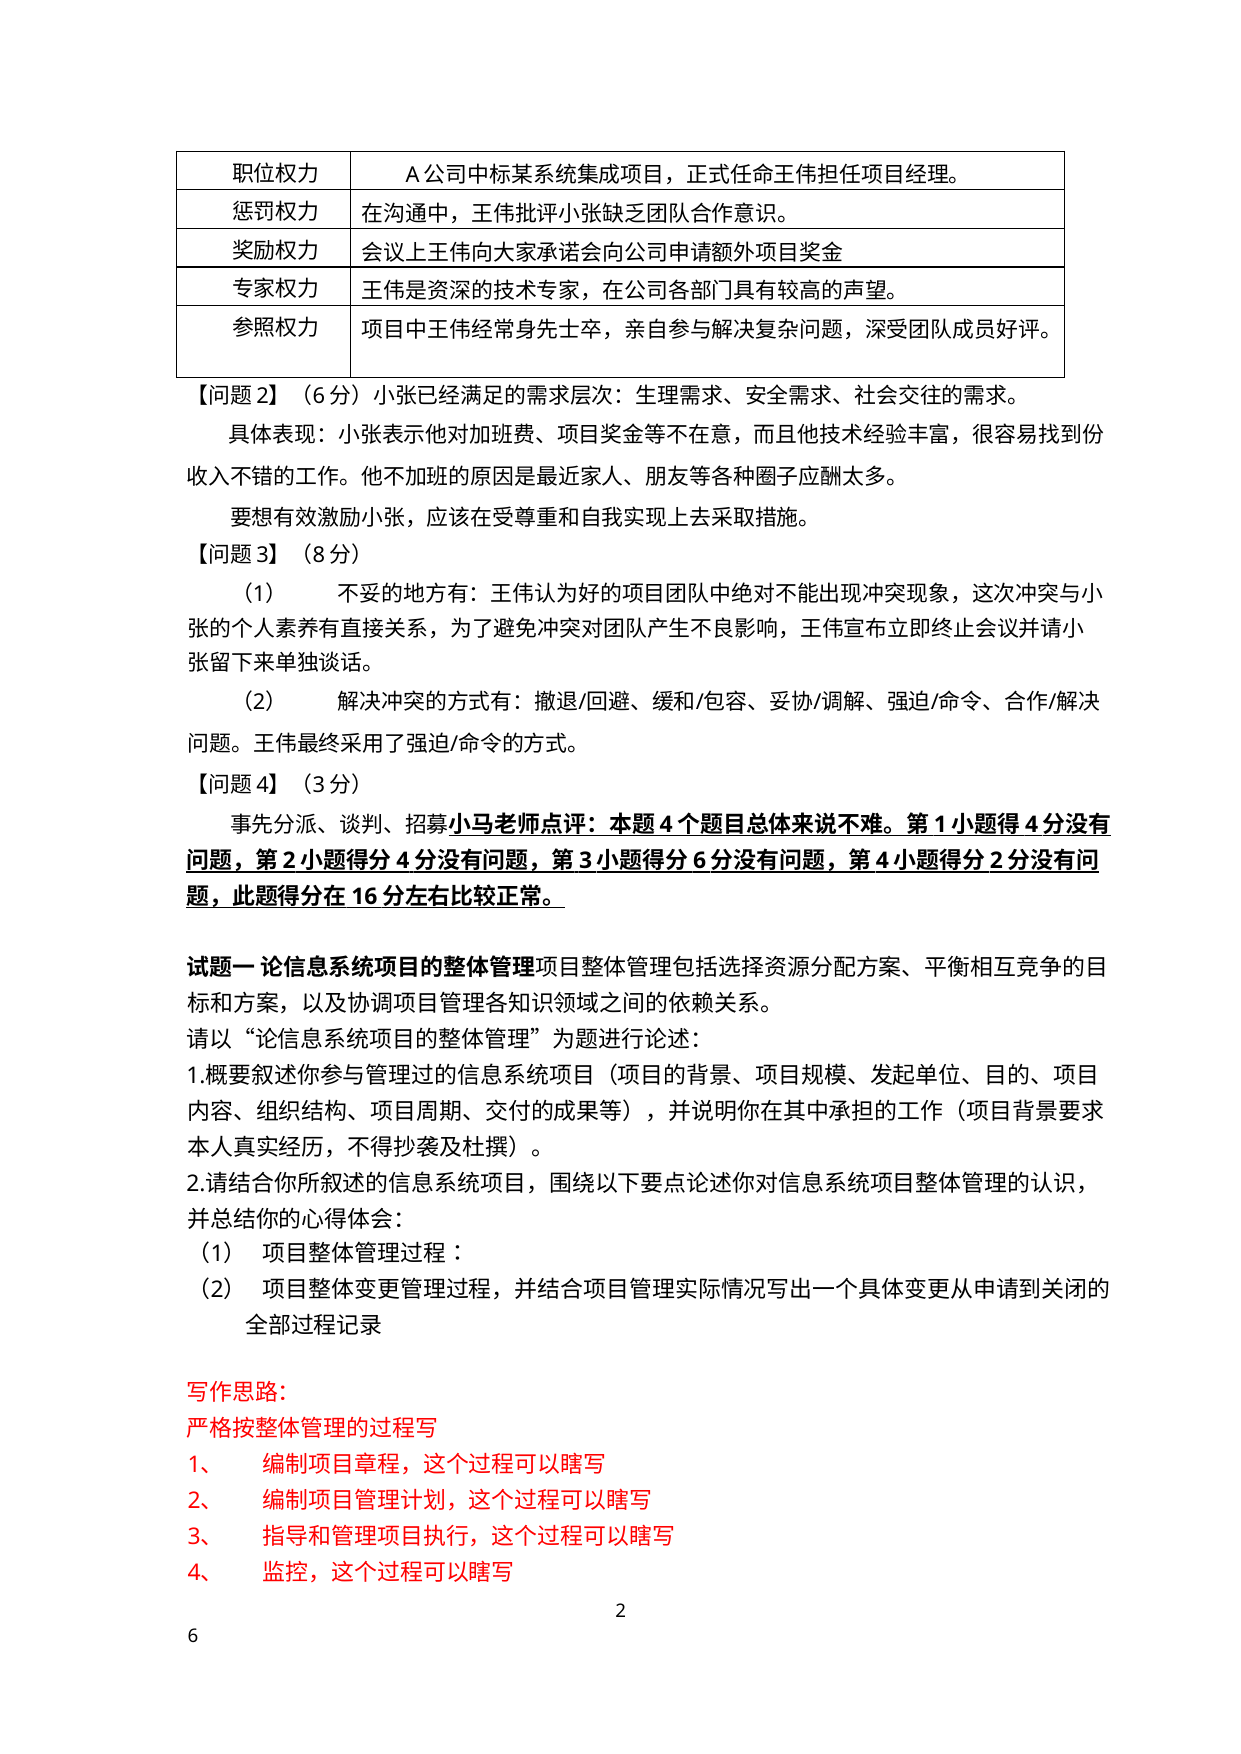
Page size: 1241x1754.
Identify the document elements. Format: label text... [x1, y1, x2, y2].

text 【问题3】（8分） [186, 539, 1112, 569]
table_cell 在沟通中，王伟批评小张缺乏团队合作意识。 [351, 190, 1064, 228]
table_cell 会议上王伟向大家承诺会向公司申请额外项目奖金 [351, 229, 1064, 266]
list 监控，这个过程可以瞎写 [187, 1553, 1112, 1587]
table_cell 专家权力 [177, 268, 350, 305]
text 要想有效激励小张，应该在受尊重和自我实现上去采取措施。 [230, 500, 1112, 531]
list 指导和管理项目执行，这个过程可以瞎写 [187, 1517, 1112, 1551]
text 写作思路： [186, 1373, 1112, 1407]
table_cell 职位权力 [177, 152, 350, 189]
list 编制项目管理计划，这个过程可以瞎写 [187, 1481, 1112, 1515]
text 严格按整体管理的过程写 [186, 1409, 1112, 1443]
text 事先分派、谈判、招募小马老师点评：本题4个题目总体来说不难。第1小题得4分没有问题，第2小题得分4分没有问题，第3小题得分6分没有问题，第4小题得分2分没有问题，此题得分在16分左右比较正常。 [186, 806, 1112, 912]
text 1.概要叙述你参与管理过的信息系统项目（项目的背景、项目规模、发起单位、目的、项目内容、组织结构、项目周期、交付的成果等），并说明你在其中承担的工作（项目背景要求本人真实经历，不得抄袭及杜撰）。 [186, 1057, 1112, 1162]
table_cell 奖励权力 [177, 229, 350, 266]
table_cell 王伟是资深的技术专家，在公司各部门具有较高的声望。 [351, 268, 1064, 305]
list 解决冲突的方式有：撤退/回避、缓和/包容、妥协/调解、强迫/命令、合作/解决问题。王伟最终采用了强迫/命令的方式。 [187, 684, 1105, 757]
text 试题一 论信息系统项目的整体管理项目整体管理包括选择资源分配方案、平衡相互竞争的目标和方案，以及协调项目管理各知识领域之间的依赖关系。 [186, 949, 1112, 1018]
list 编制项目章程，这个过程可以瞎写 [187, 1445, 1112, 1479]
list 项目整体管理过程： [187, 1237, 1112, 1268]
table_cell A公司中标某系统集成项目，正式任命王伟担任项目经理。 [351, 152, 1064, 189]
table_cell 项目中王伟经常身先士卒，亲自参与解决复杂问题，深受团队成员好评。 [351, 306, 1064, 377]
text 具体表现：小张表示他对加班费、项目奖金等不在意，而且他技术经验丰富，很容易找到份收入不错的工作。他不加班的原因是最近家人、朋友等各种圈子应酬太多。 [186, 417, 1112, 490]
list 不妥的地方有：王伟认为好的项目团队中绝对不能出现冲突现象，这次冲突与小张的个人素养有直接关系，为了避免冲突对团队产生不良影响，王伟宣布立即终止会议并请小张留下来单独谈话。 [187, 576, 1105, 677]
table_cell 惩罚权力 [177, 190, 350, 228]
text 【问题4】（3分） [186, 767, 1112, 799]
list 项目整体变更管理过程，并结合项目管理实际情况写出一个具体变更从申请到关闭的全部过程记录 [187, 1271, 1112, 1340]
text 2.请结合你所叙述的信息系统项目，围绕以下要点论述你对信息系统项目整体管理的认识，并总结你的心得体会： [186, 1165, 1112, 1234]
text 【问题2】（6分）小张已经满足的需求层次：生理需求、安全需求、社会交往的需求。 [186, 378, 1031, 410]
text 请以“论信息系统项目的整体管理”为题进行论述： [186, 1021, 1112, 1054]
table_cell 参照权力 [177, 306, 350, 377]
